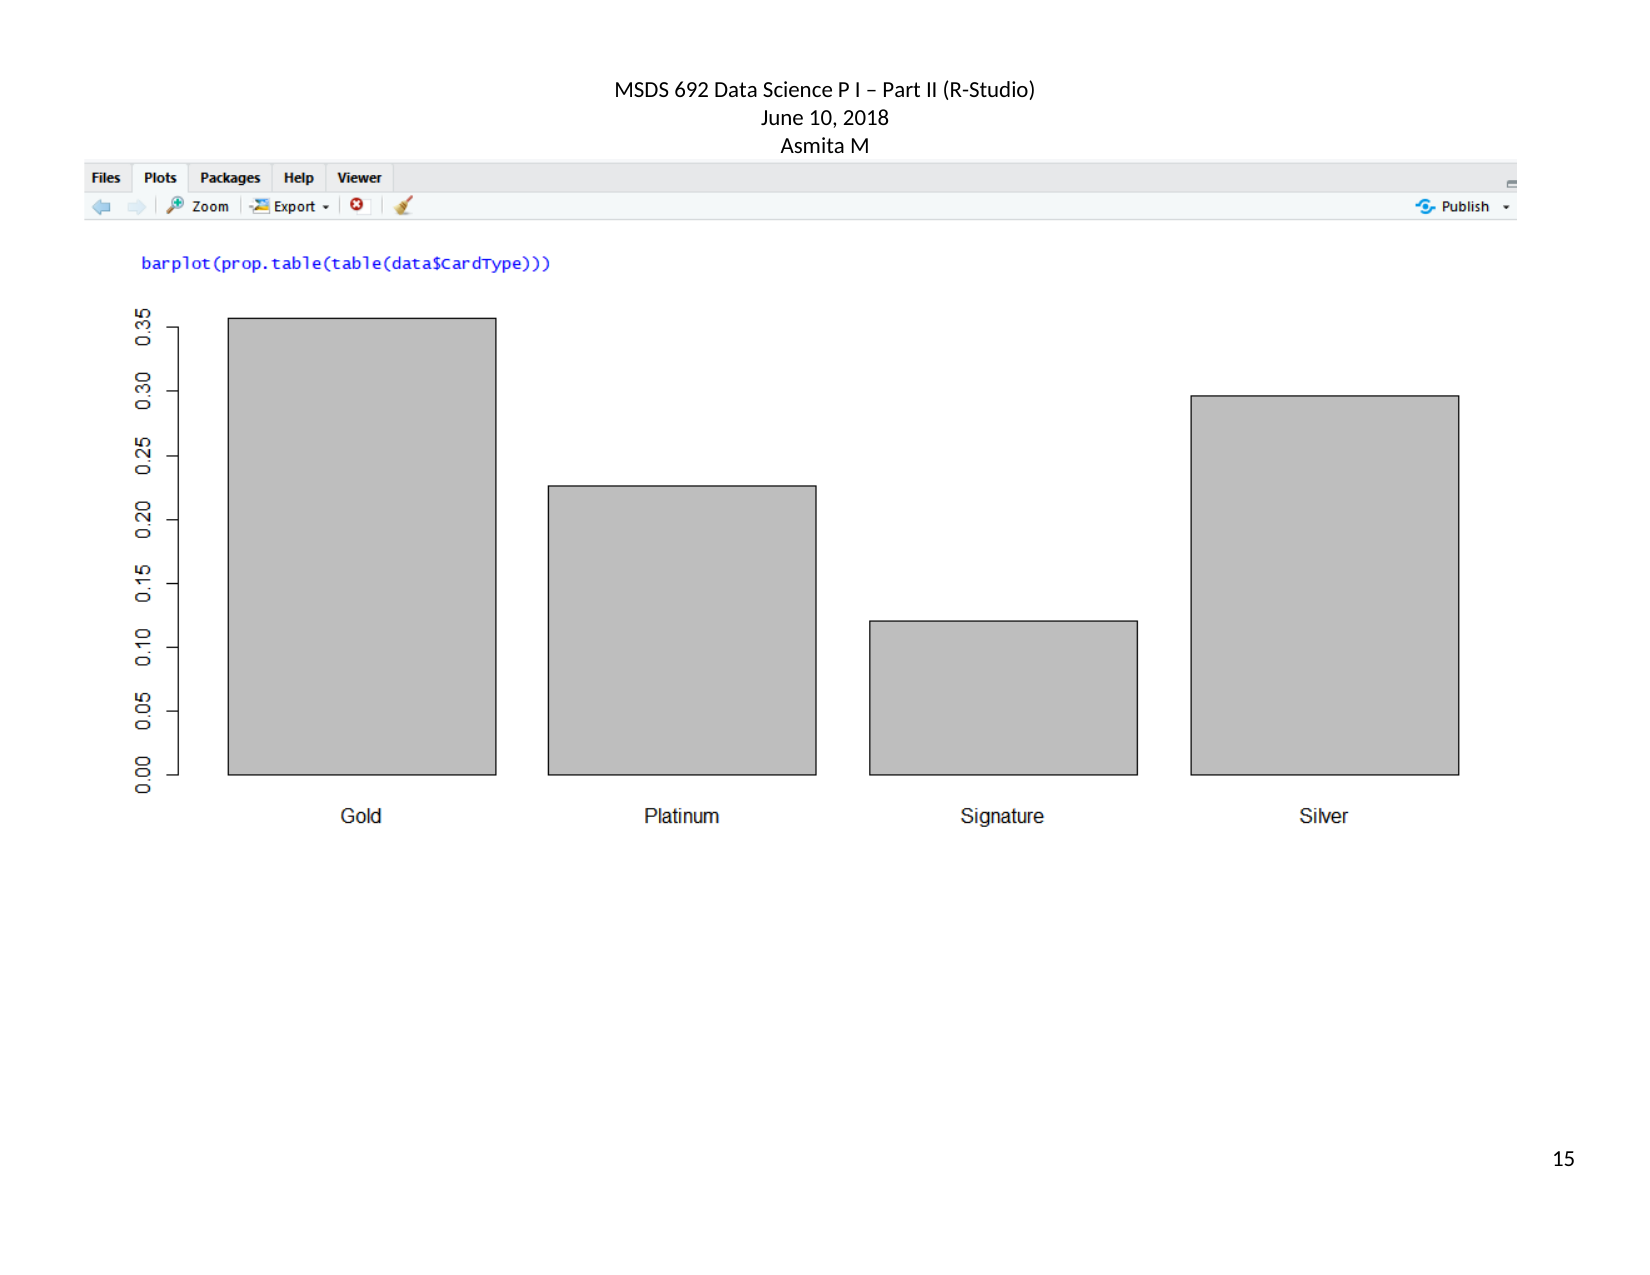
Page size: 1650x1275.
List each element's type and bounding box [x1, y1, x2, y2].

table_header [75, 159, 1650, 894]
picture [84, 159, 1517, 882]
